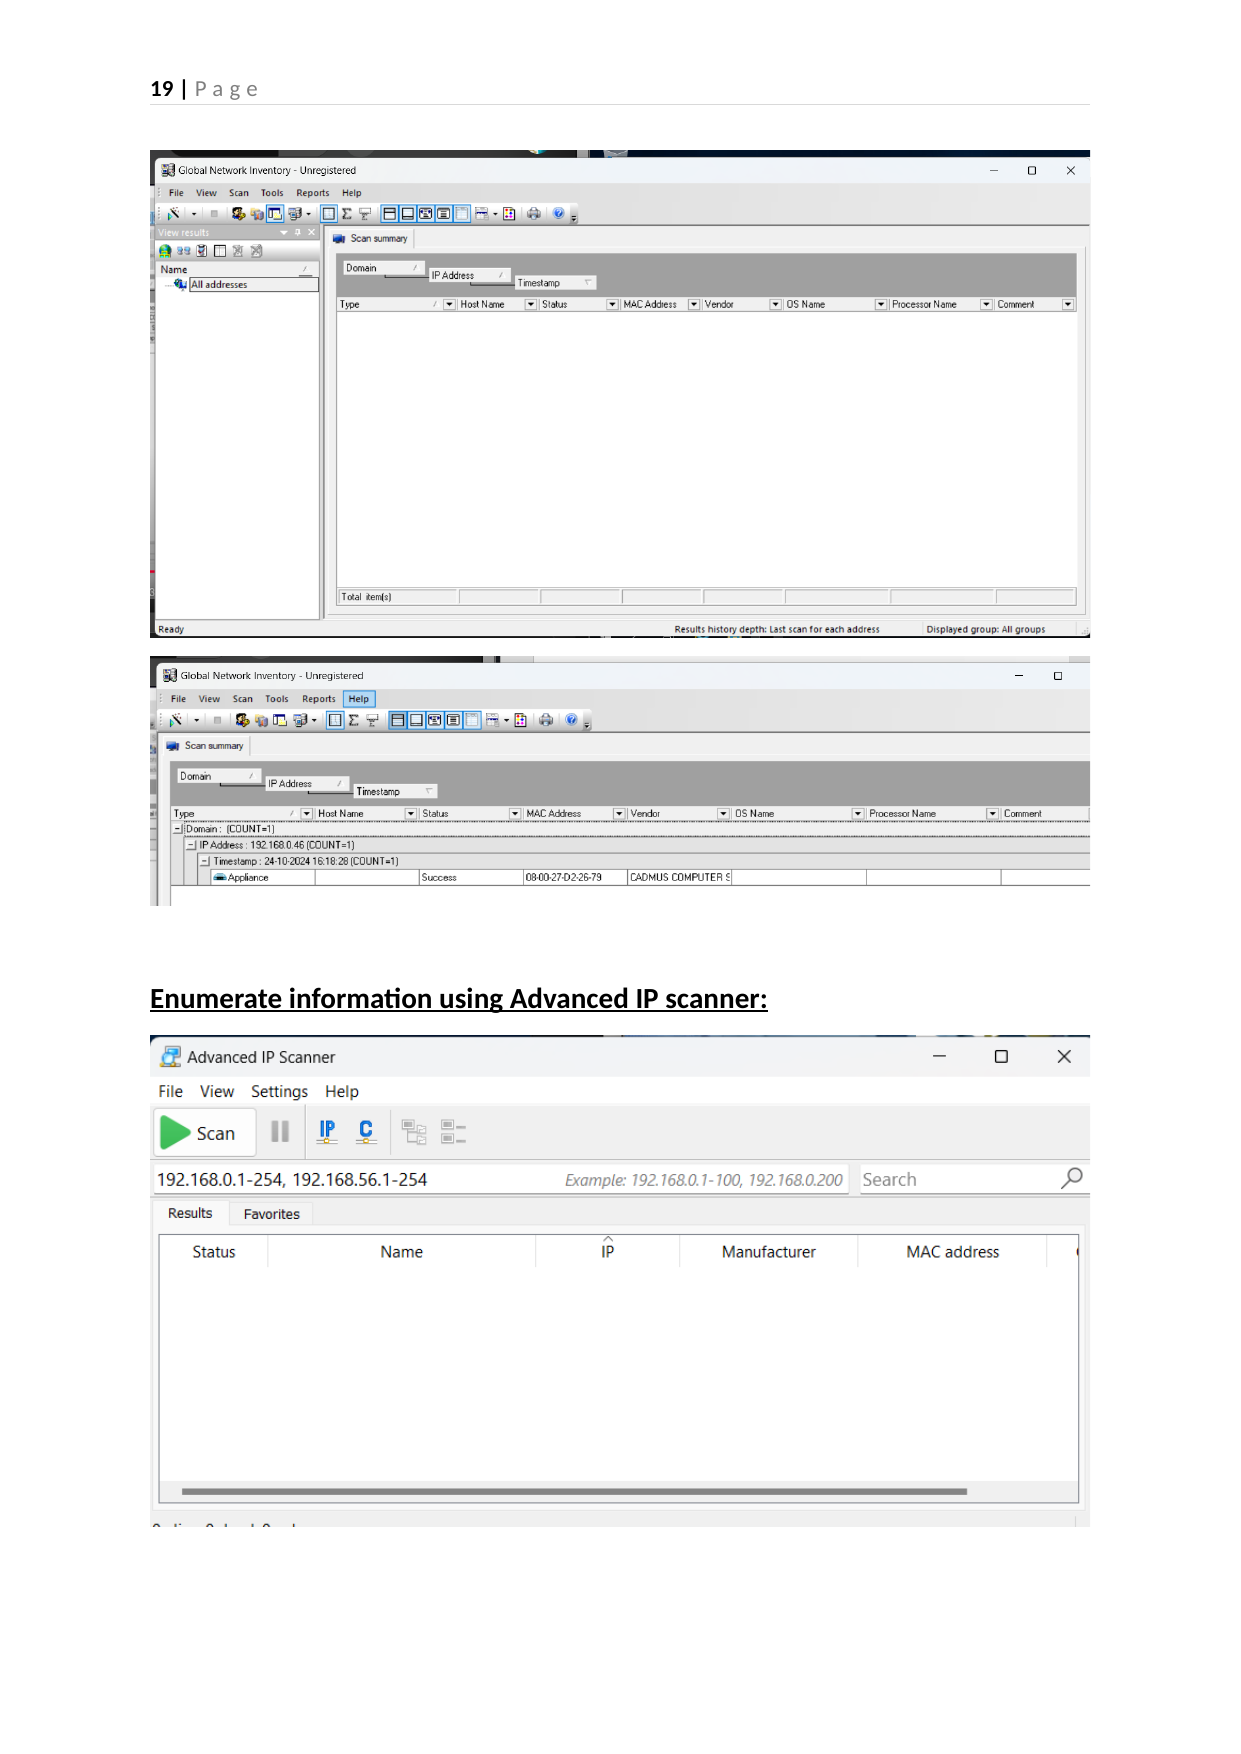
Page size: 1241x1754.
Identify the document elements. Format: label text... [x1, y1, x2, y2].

picture [150, 1035, 1091, 1527]
picture [150, 656, 1091, 906]
picture [150, 150, 1091, 638]
text Enumerate information using Advanced IP scanner: [150, 980, 1090, 1015]
